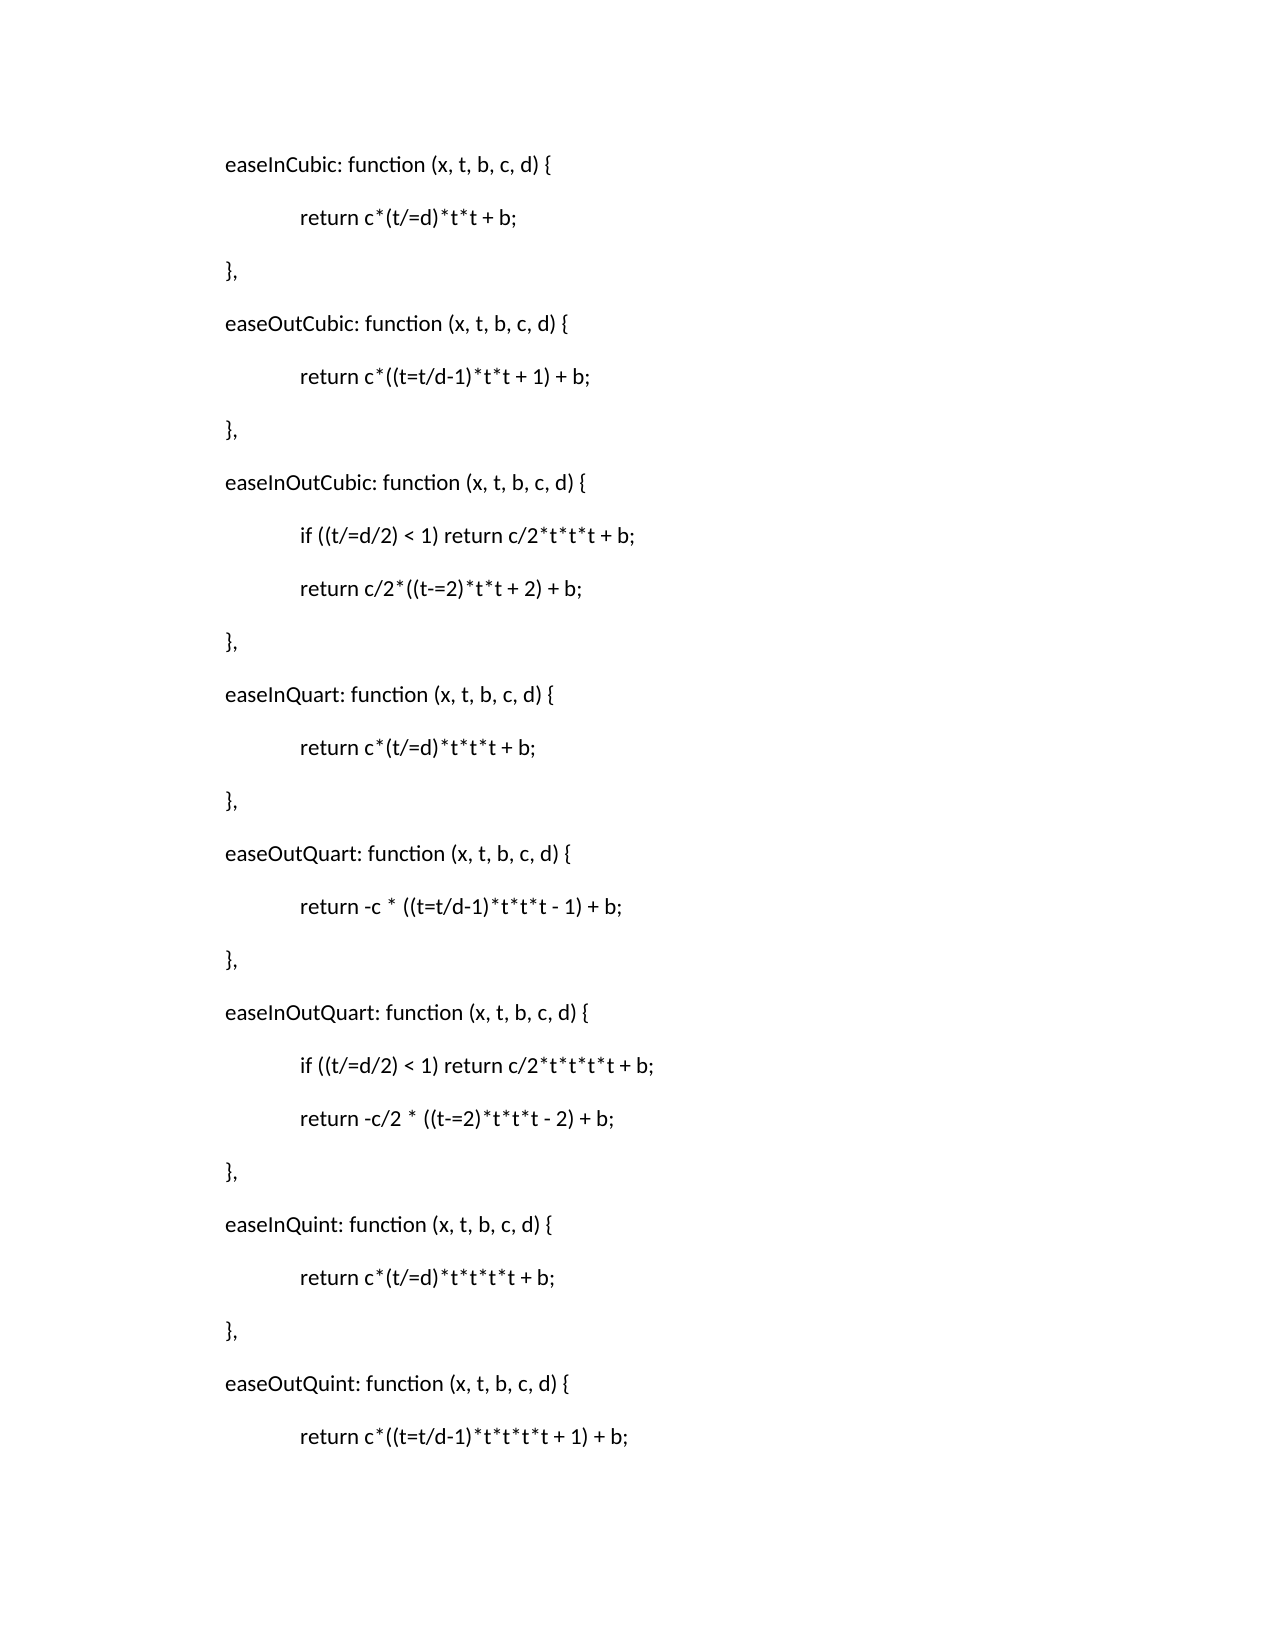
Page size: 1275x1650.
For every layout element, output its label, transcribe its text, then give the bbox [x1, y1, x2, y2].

text return c*(t/=d)*t*t*t*t + b; [150, 1263, 1125, 1291]
text }, [150, 945, 1125, 973]
text easeOutQuint: function (x, t, b, c, d) { [150, 1369, 1125, 1397]
text return c*(t/=d)*t*t + b; [150, 203, 1125, 231]
text }, [150, 627, 1125, 655]
text easeOutCubic: function (x, t, b, c, d) { [150, 309, 1125, 337]
text easeOutQuart: function (x, t, b, c, d) { [150, 839, 1125, 867]
text easeInQuint: function (x, t, b, c, d) { [150, 1210, 1125, 1238]
text return c/2*((t-=2)*t*t + 2) + b; [150, 574, 1125, 602]
text if ((t/=d/2) < 1) return c/2*t*t*t + b; [150, 521, 1125, 549]
text return -c/2 * ((t-=2)*t*t*t - 2) + b; [150, 1104, 1125, 1132]
text easeInCubic: function (x, t, b, c, d) { [150, 150, 1125, 178]
text }, [150, 1316, 1125, 1344]
text easeInQuart: function (x, t, b, c, d) { [150, 680, 1125, 708]
text return c*((t=t/d-1)*t*t*t*t + 1) + b; [150, 1422, 1125, 1451]
text if ((t/=d/2) < 1) return c/2*t*t*t*t + b; [150, 1051, 1125, 1079]
text }, [150, 786, 1125, 814]
text }, [150, 415, 1125, 443]
text easeInOutQuart: function (x, t, b, c, d) { [150, 998, 1125, 1026]
text easeInOutCubic: function (x, t, b, c, d) { [150, 468, 1125, 496]
text return -c * ((t=t/d-1)*t*t*t - 1) + b; [150, 892, 1125, 920]
text return c*(t/=d)*t*t*t + b; [150, 733, 1125, 761]
text }, [150, 1157, 1125, 1185]
text return c*((t=t/d-1)*t*t + 1) + b; [150, 362, 1125, 390]
text }, [150, 256, 1125, 284]
